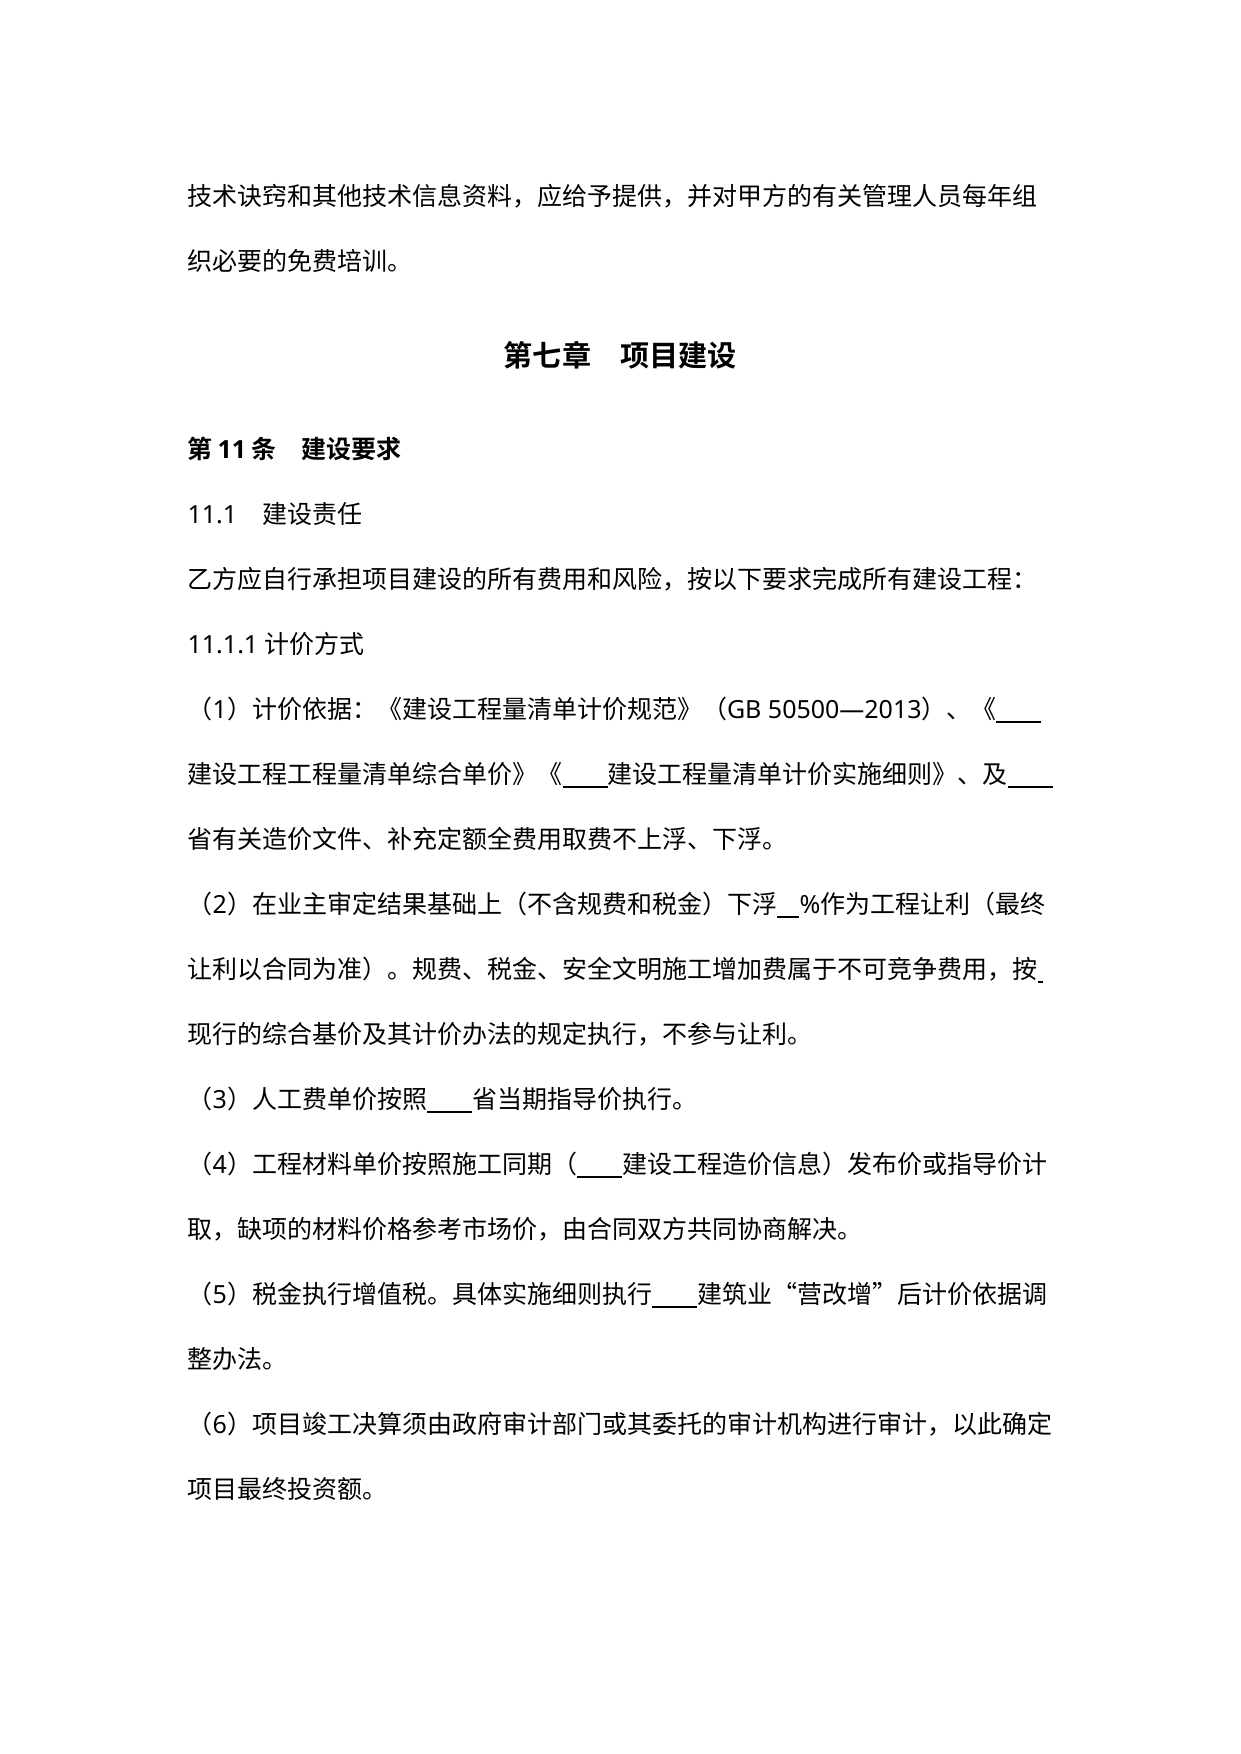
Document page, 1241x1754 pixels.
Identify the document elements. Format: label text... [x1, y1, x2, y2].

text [187, 162, 1053, 292]
subtitle 第七章 项目建设 [187, 321, 1053, 386]
text 11.1 建设责任 乙方应自行承担项目建设的所有费用和风险，按以下要求完成所有建设工程： 11.1.1 计价方式 （1）计价依据：《建设工程量清单计价规范》（GB 50500—2013）、《 建设工程工程量清单综合单价》《 建设工程量清单计价实施细则》、及 省有关造价文件、补充定额全费用取费不上浮、下浮。 （2）在业主审定结果基础上（不含规费和税金）下浮 %作为工程让利（最终让利以合同为准）。规费、税金、安全文明施工增加费属于不可竞争费用，按 现行的综合基价及其计价办法的规定执行，不参与让利。 （3）人工费单价按照 省当期指导价执行。 （4）工程材料单价按照施工同期（ 建设工程造价信息）发布价或指导价计取，缺项的材料价格参考市场价，由合同双方共同协商解决。 （5）税金执行增值税。具体实施细则执行 建筑业“营改增”后计价依据调整办法。 （6）项目竣工决算须由政府审计部门或其委托的审计机构进行审计，以此确定项目最终投资额。 [187, 480, 1053, 1520]
subtitle 第11条 建设要求 [187, 415, 1053, 480]
